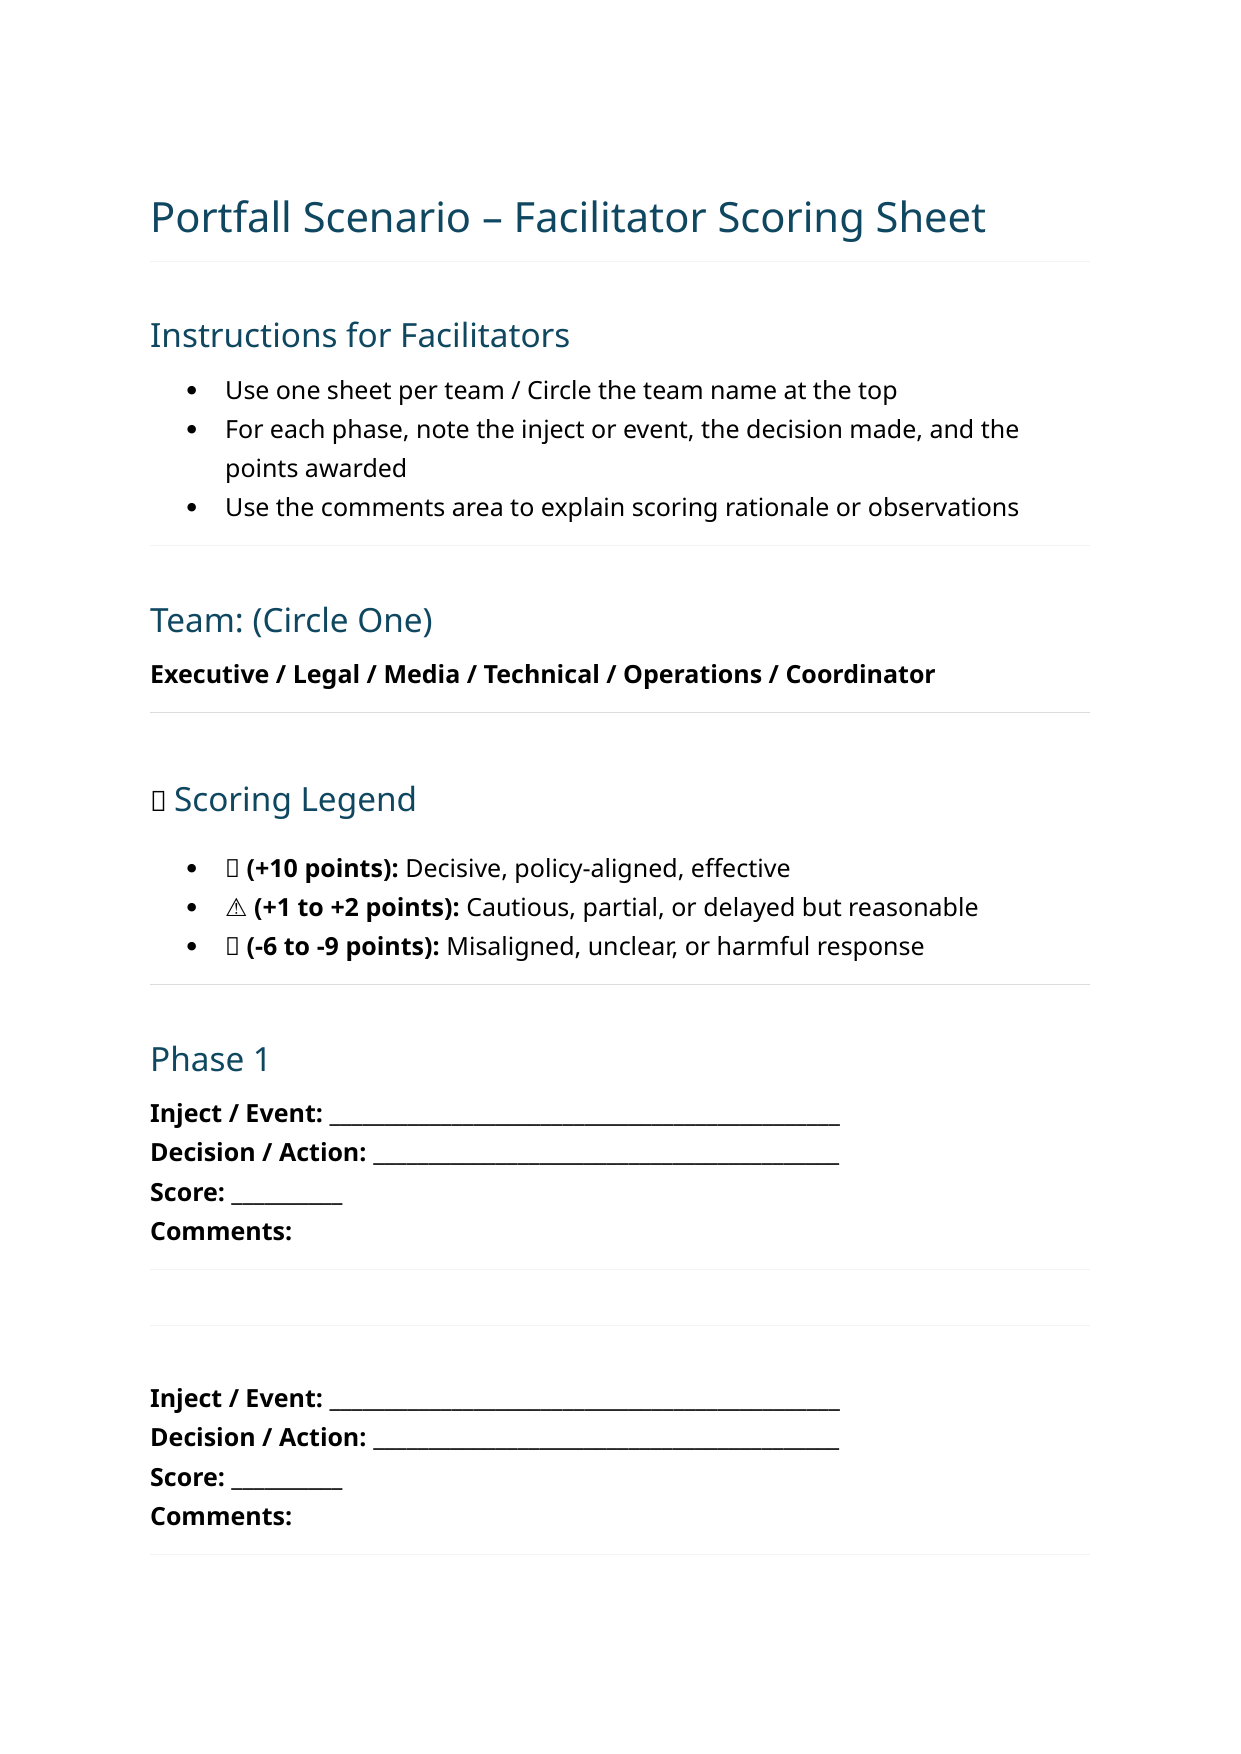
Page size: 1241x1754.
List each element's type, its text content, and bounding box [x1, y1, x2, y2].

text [150, 1381, 1090, 1532]
text ✅ Scoring Legend [150, 776, 1090, 821]
list Use one sheet per team / Circle the team name at the top [187, 372, 1090, 406]
list ✅ (+10 points): Decisive, policy-aligned, effective [187, 851, 1090, 884]
subtitle Instructions for Facilitators [150, 312, 1090, 357]
list ❌ (-6 to -9 points): Misaligned, unclear, or harmful response [187, 929, 1090, 963]
subtitle Phase 1 [150, 1035, 1090, 1081]
list ⚠️ (+1 to +2 points): Cautious, partial, or delayed but reasonable [187, 890, 1090, 924]
list Use the comments area to explain scoring rationale or observations [187, 490, 1090, 524]
subtitle Portfall Scenario – Facilitator Scoring Sheet [150, 187, 1090, 244]
subtitle Team: (Circle One) [150, 596, 1090, 642]
text Executive / Legal / Media / Technical / Operations / Coordinator [150, 657, 1090, 691]
list For each phase, note the inject or event, the decision made, and the points awarded [187, 411, 1090, 485]
